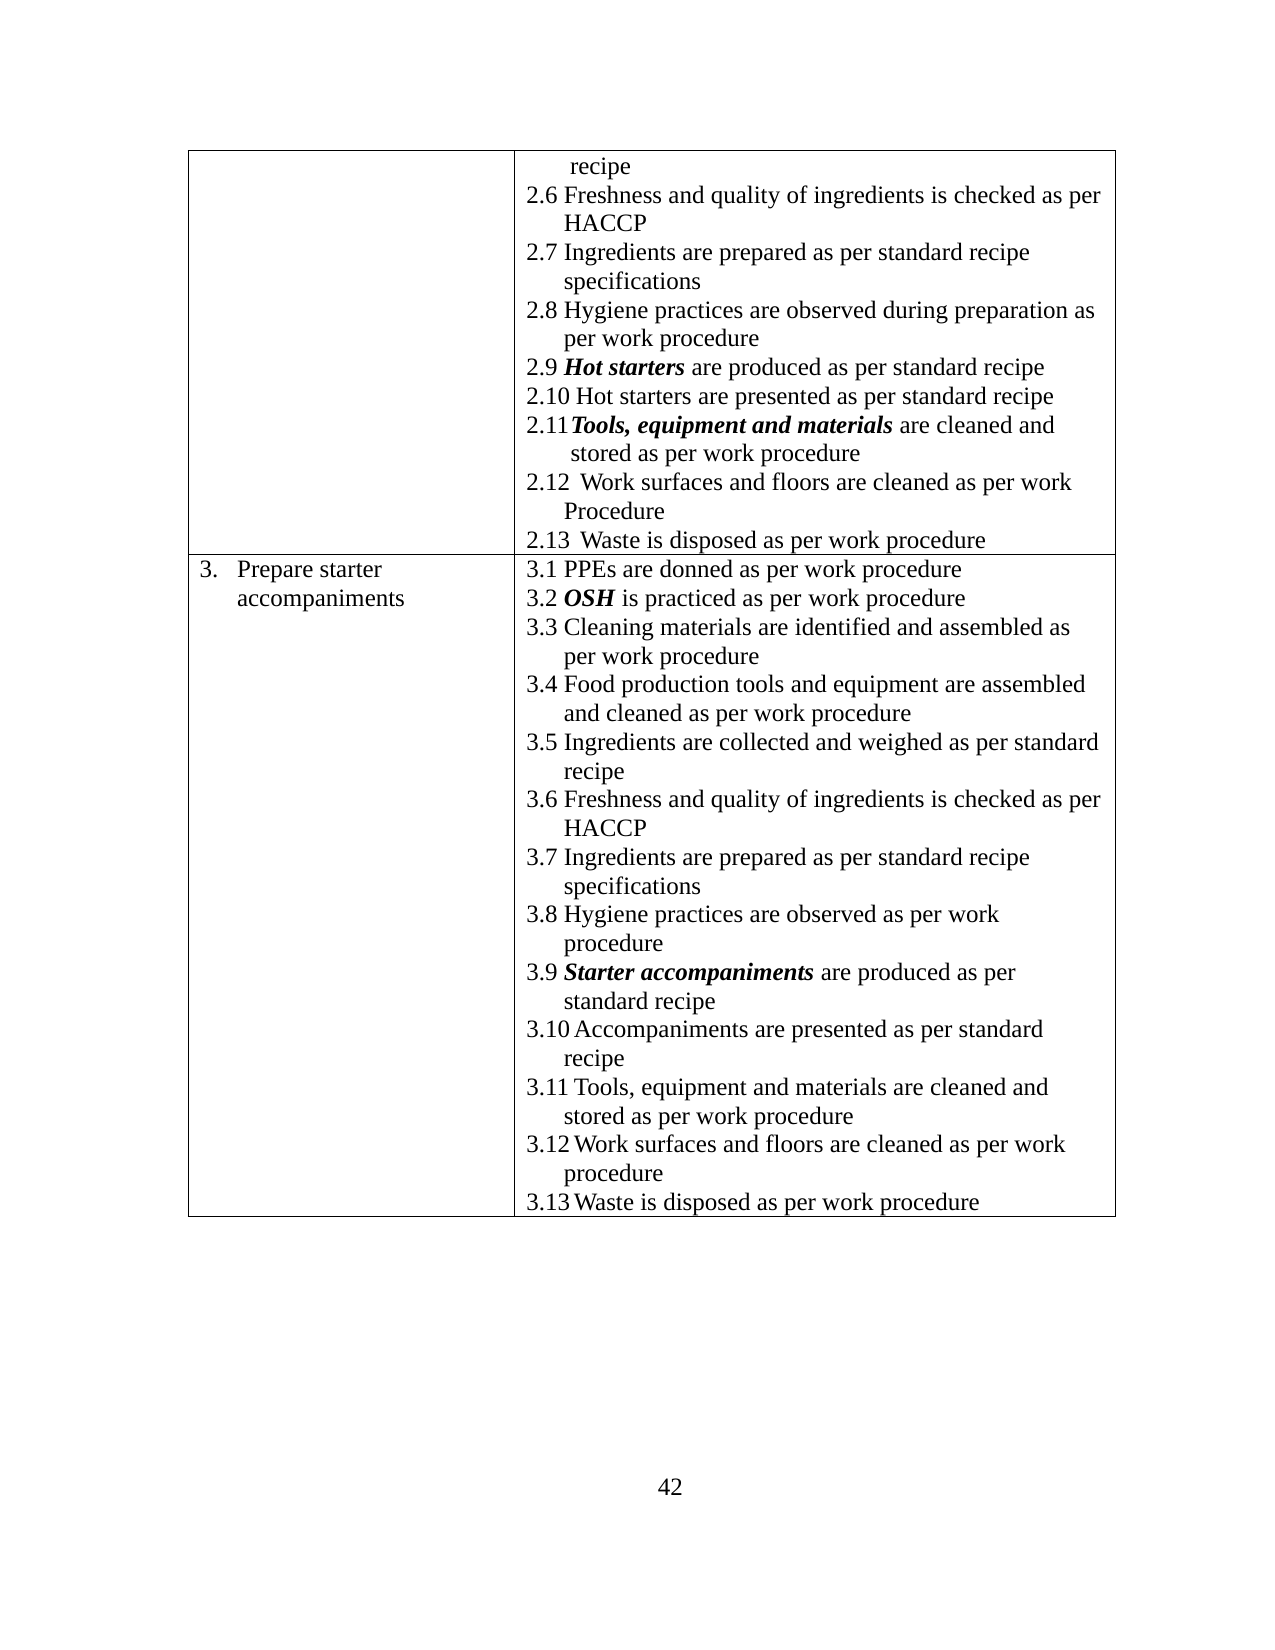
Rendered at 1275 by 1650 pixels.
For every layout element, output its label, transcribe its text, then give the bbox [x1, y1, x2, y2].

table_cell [515, 151, 1115, 553]
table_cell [189, 151, 514, 553]
table_cell Prepare starter accompaniments [189, 555, 514, 1216]
table_cell PPEs are donned as per work procedure OSH is practiced as per work procedure Cleaning materials are identified and assembled as per work procedure Food production tools and equipment are assembled and cleaned as per work procedure Ingredients are collected and weighed as per standard recipe Freshness and quality of ingredients is checked as per HACCP Ingredients are prepared as per standard recipe specifications Hygiene practices are observed as per work procedure Starter accompaniments are produced as per standard recipe Accompaniments are presented as per standard recipe Tools, equipment and materials are cleaned and stored as per work procedure Work surfaces and floors are cleaned as per work procedure Waste is disposed as per work procedure [515, 555, 1115, 1216]
